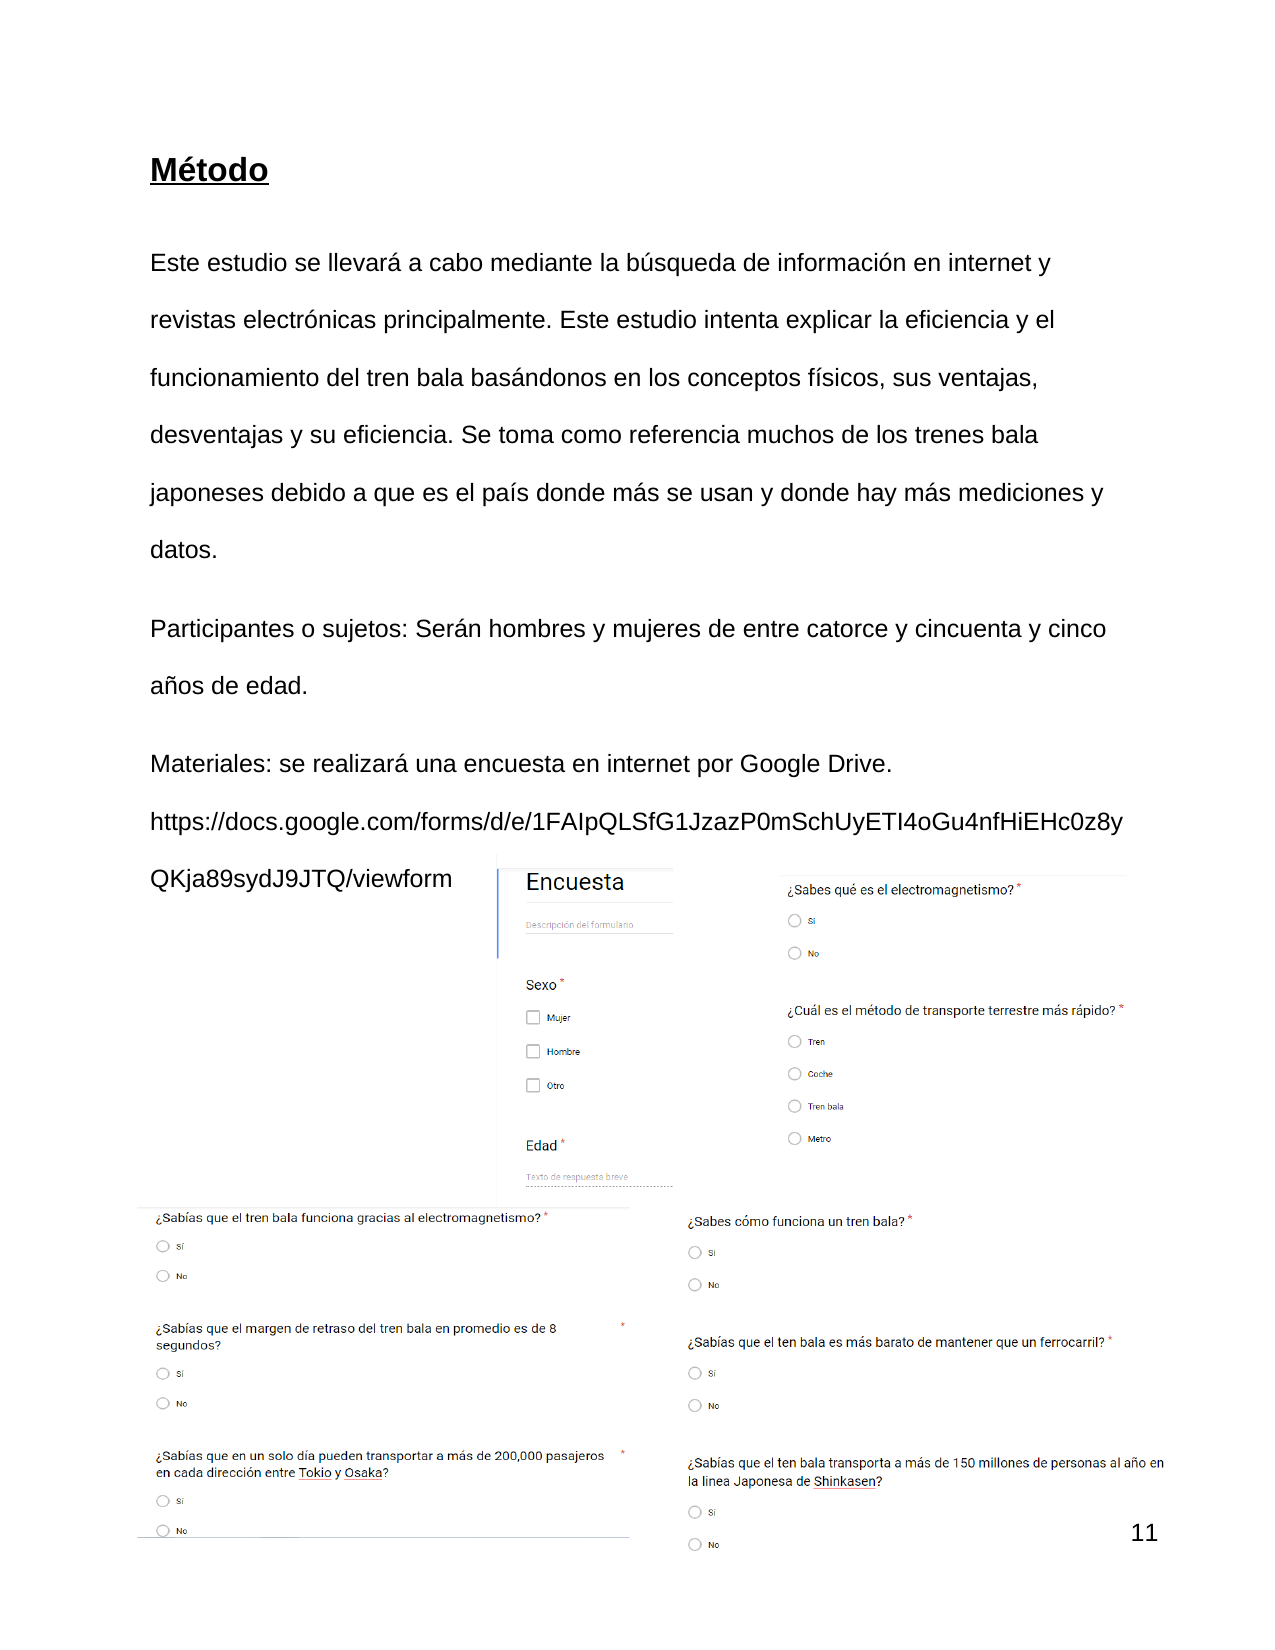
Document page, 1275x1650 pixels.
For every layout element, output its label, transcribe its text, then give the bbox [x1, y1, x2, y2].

text Participantes o sujetos: Serán hombres y mujeres de entre catorce y cincuenta y cinco años de edad. [150, 613, 1125, 700]
text Este estudio se llevará a cabo mediante la búsqueda de información en internet y revistas electrónicas principalmente. Este estudio intenta explicar la eficiencia y el funcionamiento del tren bala basándonos en los conceptos físicos, sus ventajas, desventajas y su eficiencia. Se toma como referencia muchos de los trenes bala japoneses debido a que es el país donde más se usan y donde hay más mediciones y datos. [150, 248, 1125, 564]
text Materiales: se realizará una encuesta en internet por Google Drive. https://docs.google.com/forms/d/e/1FAIpQLSfG1JzazP0mSchUyETI4oGu4nfHiEHc0z8yQKja89sydJ9JTQ/viewform [150, 749, 1125, 893]
picture [779, 875, 1127, 1175]
picture [137, 854, 1178, 1556]
text Método [150, 150, 1125, 188]
